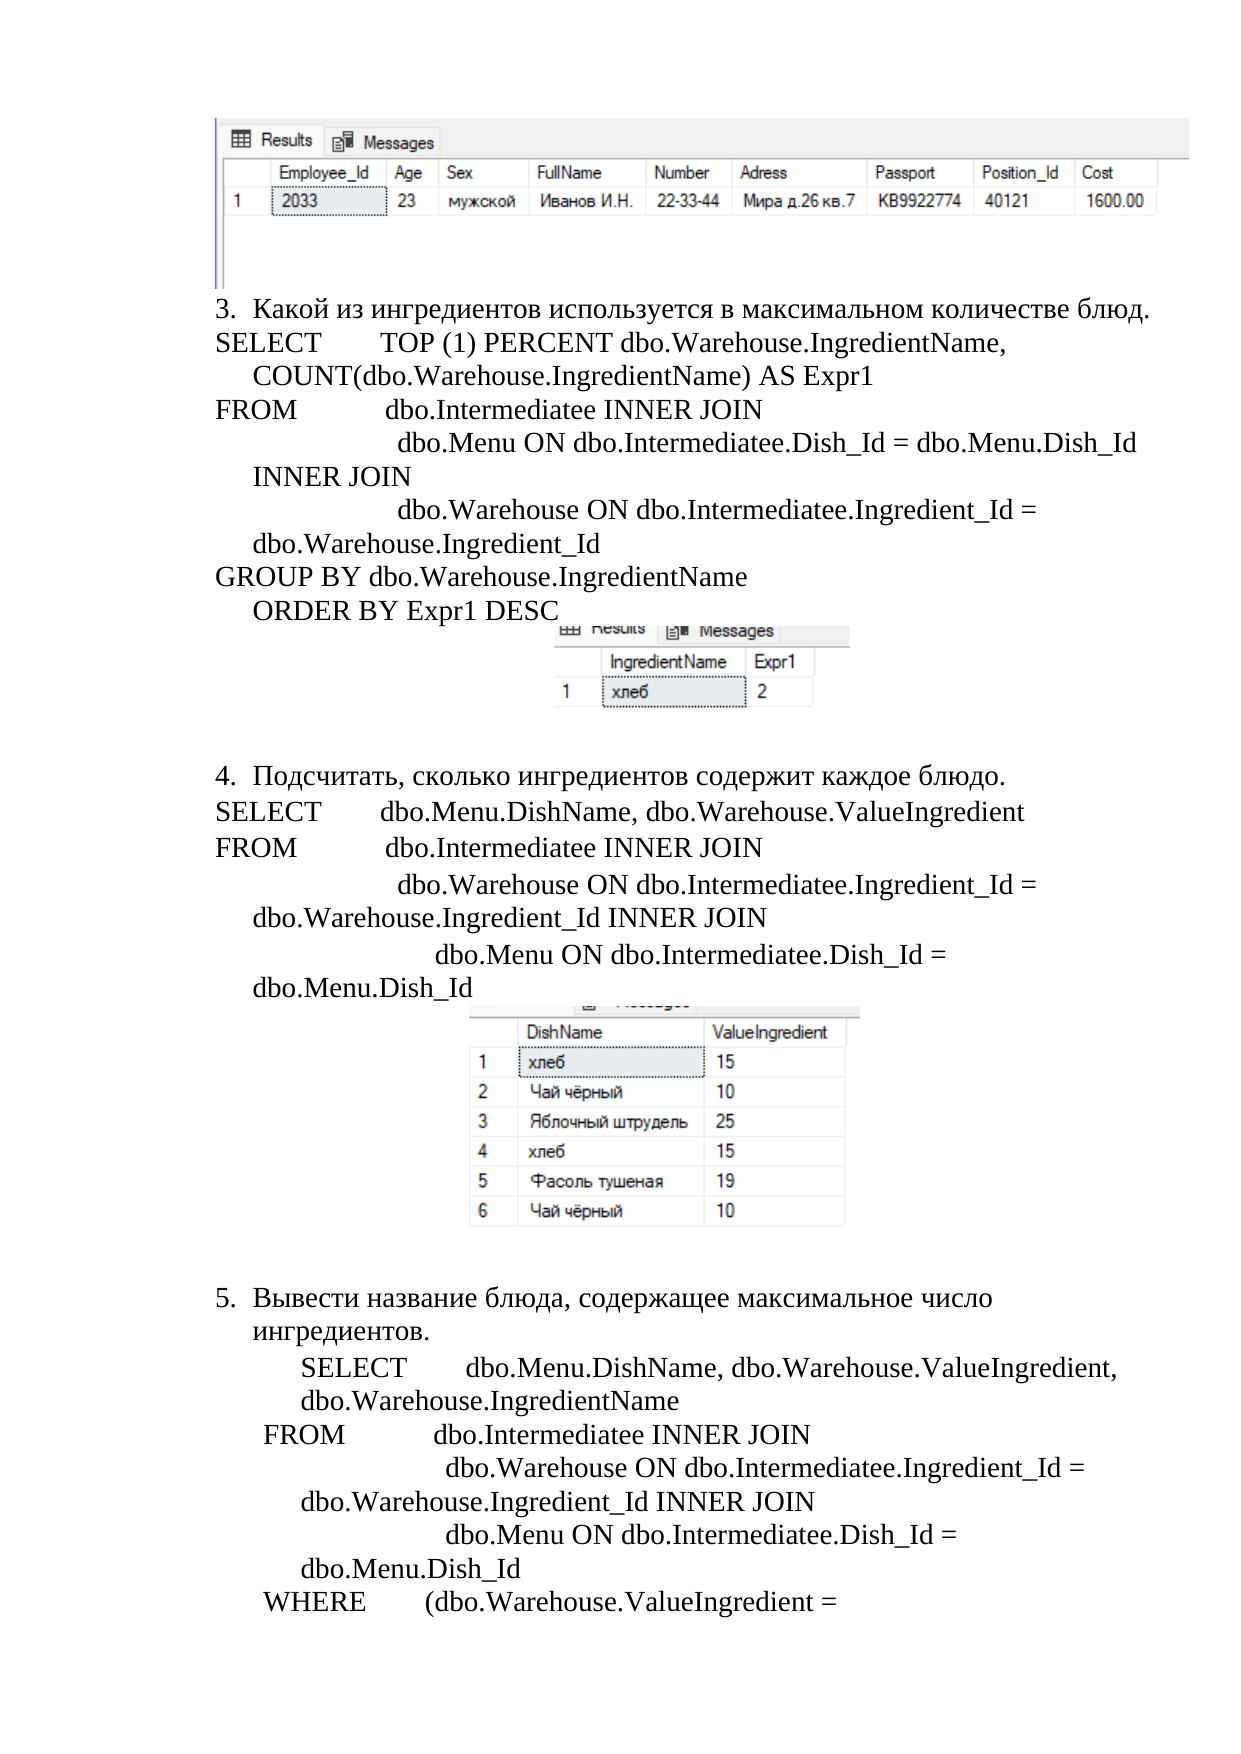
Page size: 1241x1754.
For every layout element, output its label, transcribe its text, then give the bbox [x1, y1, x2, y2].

list dbo.Menu ON dbo.Intermediatee.Dish_Id = dbo.Menu.Dish_Id INNER JOIN [215, 425, 1152, 492]
list SELECT dbo.Menu.DishName, dbo.Warehouse.ValueIngredient, dbo.Warehouse.IngredientName [263, 1350, 1152, 1417]
list FROM dbo.Intermediatee INNER JOIN [215, 831, 1152, 864]
picture [214, 118, 1190, 289]
list ORDER BY Expr1 DESC [252, 593, 1152, 627]
list Подсчитать, сколько ингредиентов содержит каждое блюдо. [215, 758, 1152, 791]
picture [469, 1006, 860, 1277]
list FROM dbo.Intermediatee INNER JOIN [215, 392, 1152, 425]
list WHERE (dbo.Warehouse.ValueIngredient = [263, 1584, 1152, 1618]
list Вывести название блюда, содержащее максимальное число ингредиентов. [215, 1280, 1152, 1347]
list dbo.Menu ON dbo.Intermediatee.Dish_Id = dbo.Menu.Dish_Id [263, 1517, 1152, 1584]
list Какой из ингредиентов используется в максимальном количестве блюд. [215, 291, 1152, 325]
list dbo.Warehouse ON dbo.Intermediatee.Ingredient_Id = dbo.Warehouse.Ingredient_Id INNER JOIN [215, 867, 1152, 934]
picture [554, 626, 850, 758]
list FROM dbo.Intermediatee INNER JOIN [263, 1417, 1152, 1450]
list GROUP BY dbo.Warehouse.IngredientName [215, 559, 1152, 593]
list SELECT TOP (1) PERCENT dbo.Warehouse.IngredientName, COUNT(dbo.Warehouse.IngredientName) AS Expr1 [215, 325, 1152, 392]
list dbo.Warehouse ON dbo.Intermediatee.Ingredient_Id = dbo.Warehouse.Ingredient_Id INNER JOIN [263, 1450, 1152, 1517]
list dbo.Menu ON dbo.Intermediatee.Dish_Id = dbo.Menu.Dish_Id [252, 937, 1152, 1004]
list dbo.Warehouse ON dbo.Intermediatee.Ingredient_Id = dbo.Warehouse.Ingredient_Id [215, 492, 1152, 559]
list SELECT dbo.Menu.DishName, dbo.Warehouse.ValueIngredient [215, 794, 1152, 828]
